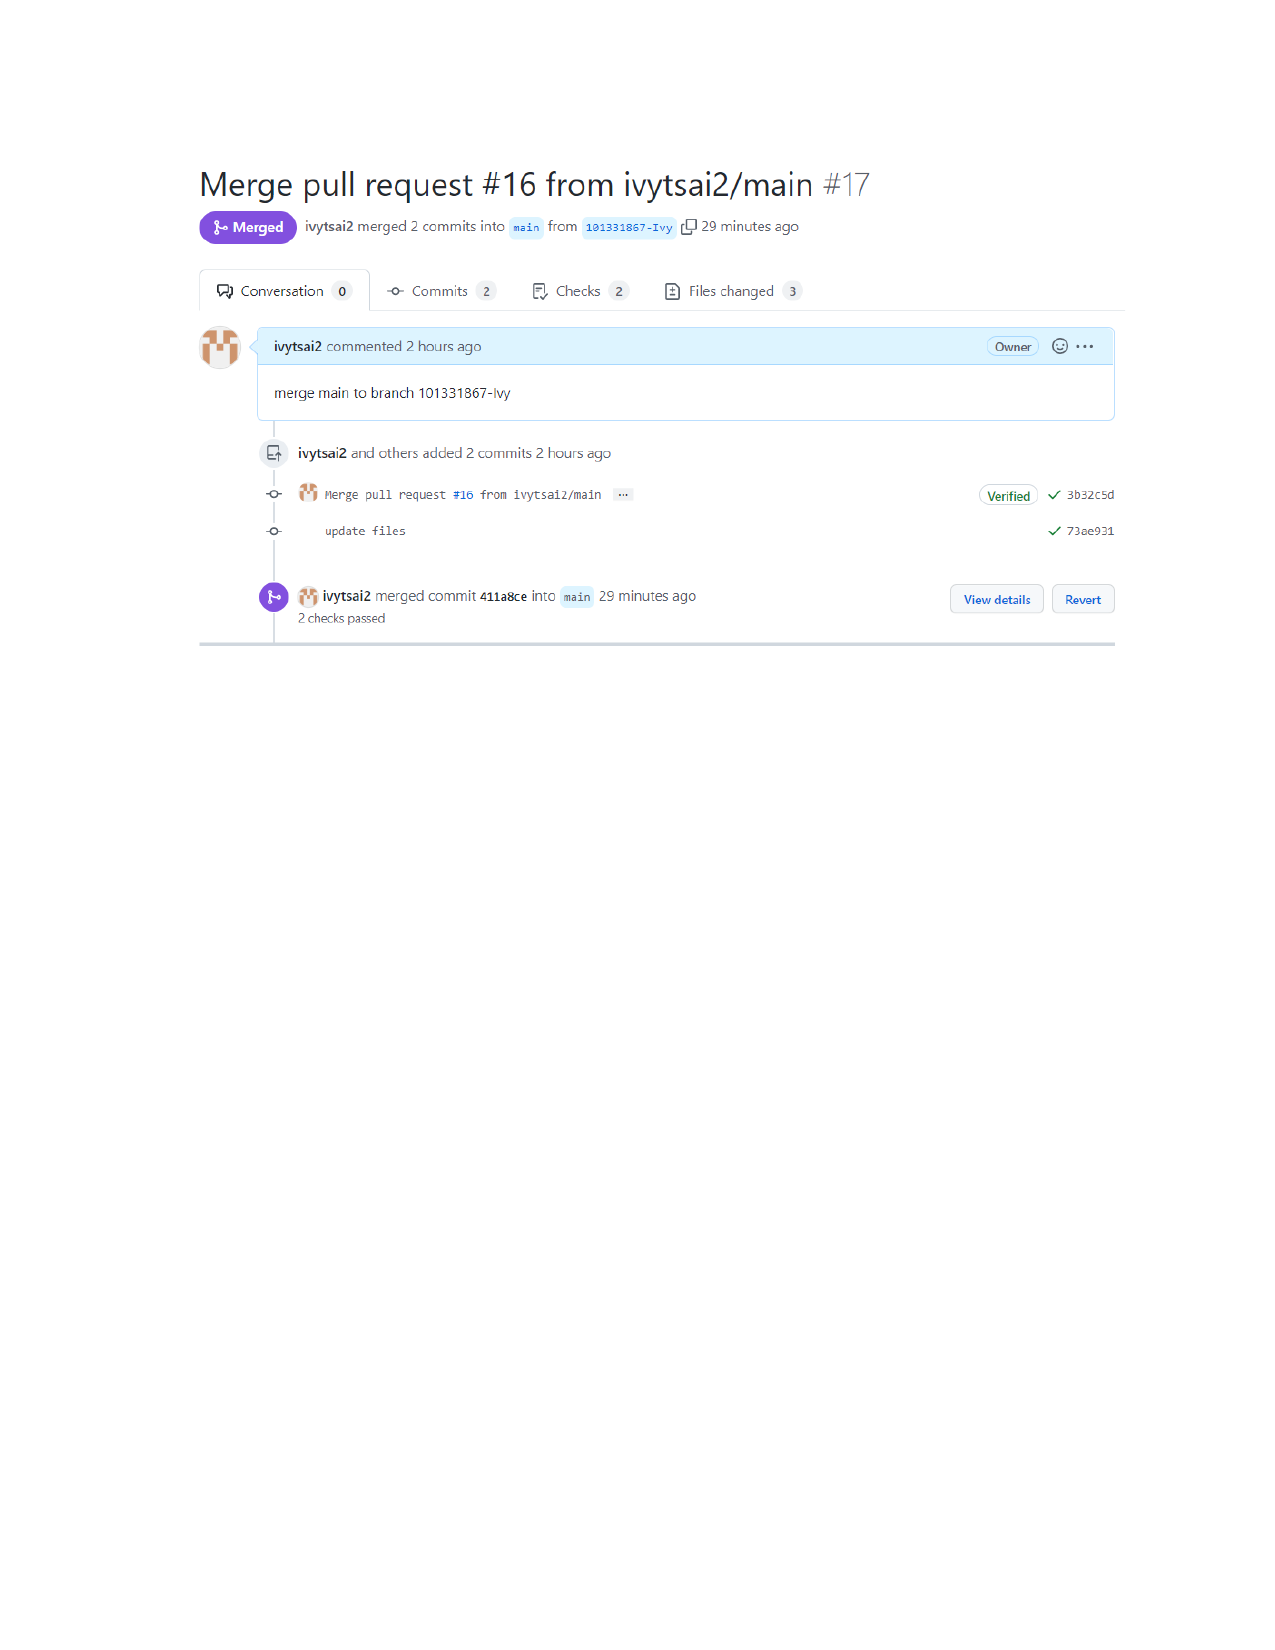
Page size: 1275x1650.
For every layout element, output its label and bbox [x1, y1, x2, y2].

picture [150, 150, 1125, 663]
